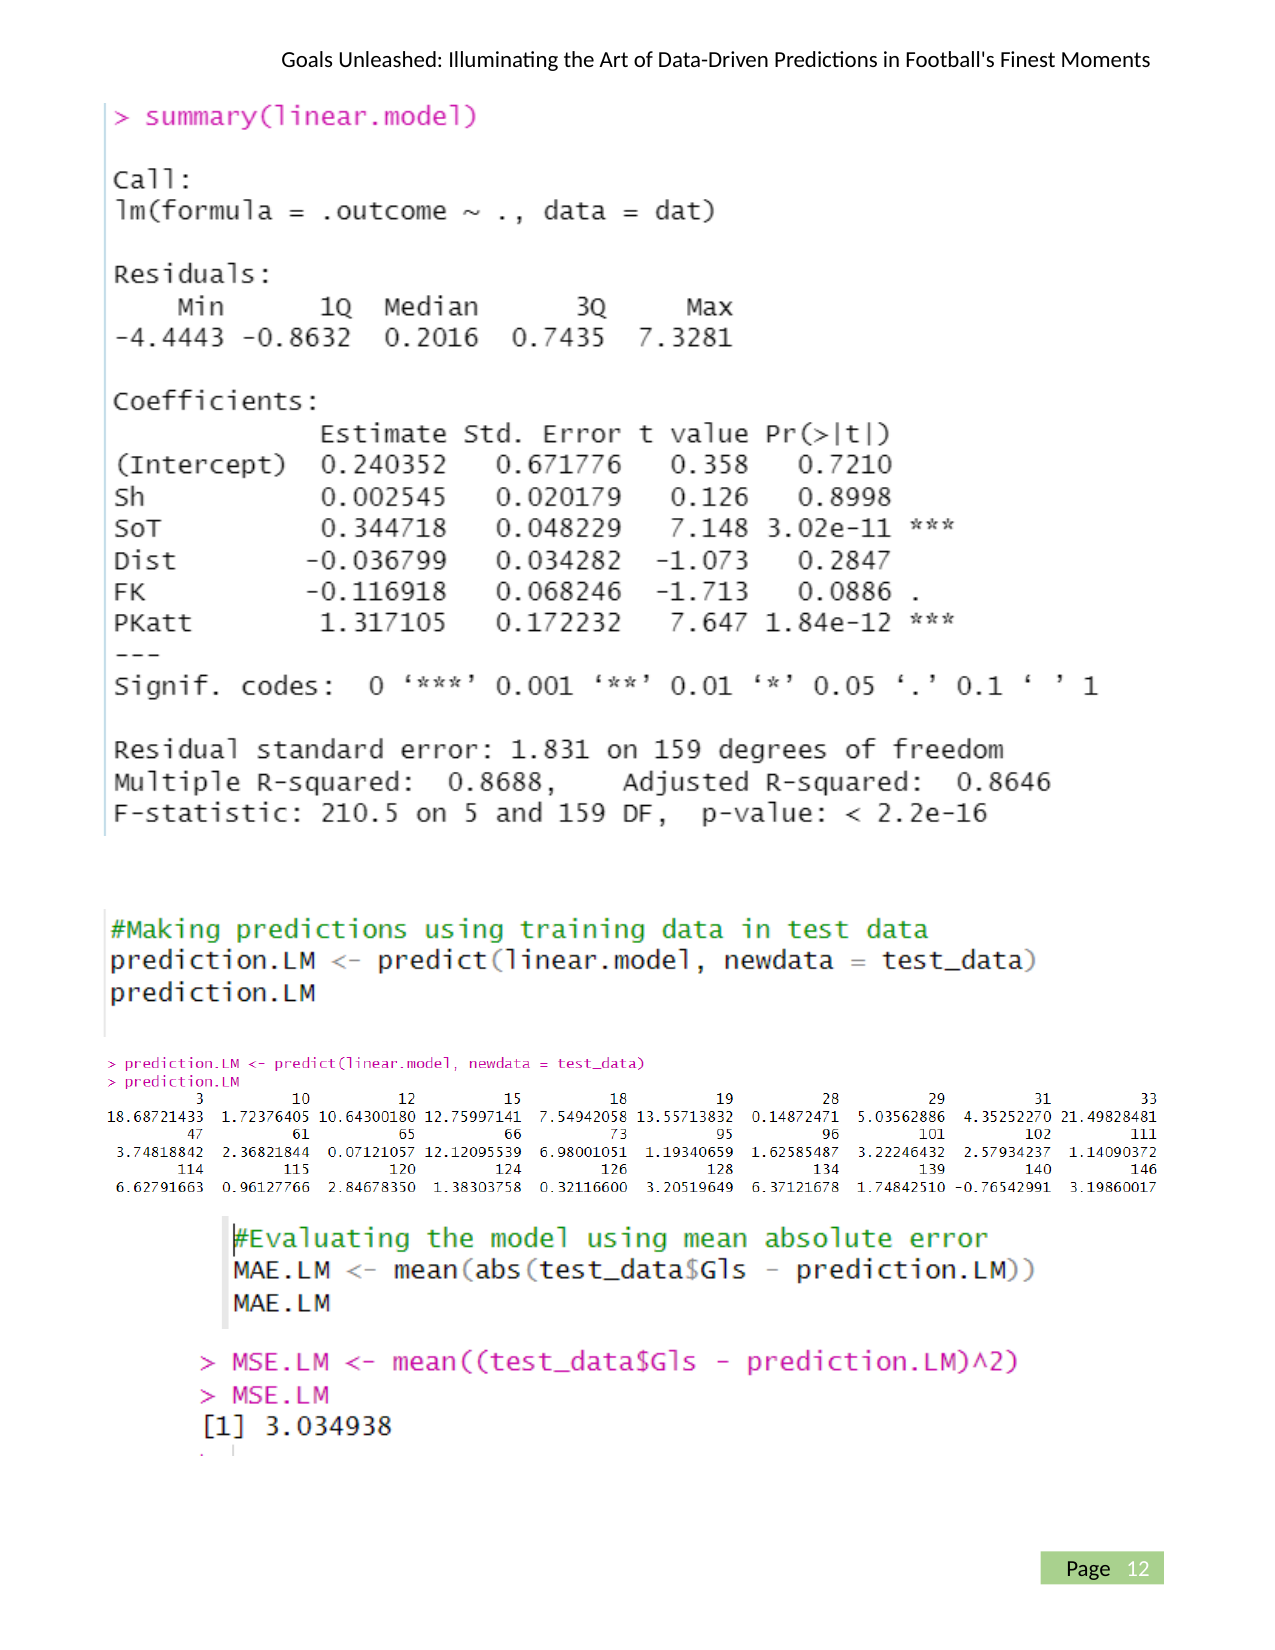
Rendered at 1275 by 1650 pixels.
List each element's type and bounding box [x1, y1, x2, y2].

picture [103, 103, 1167, 836]
picture [221, 1216, 1049, 1329]
picture [103, 1055, 1167, 1198]
picture [196, 1347, 1074, 1456]
picture [103, 909, 1167, 1037]
